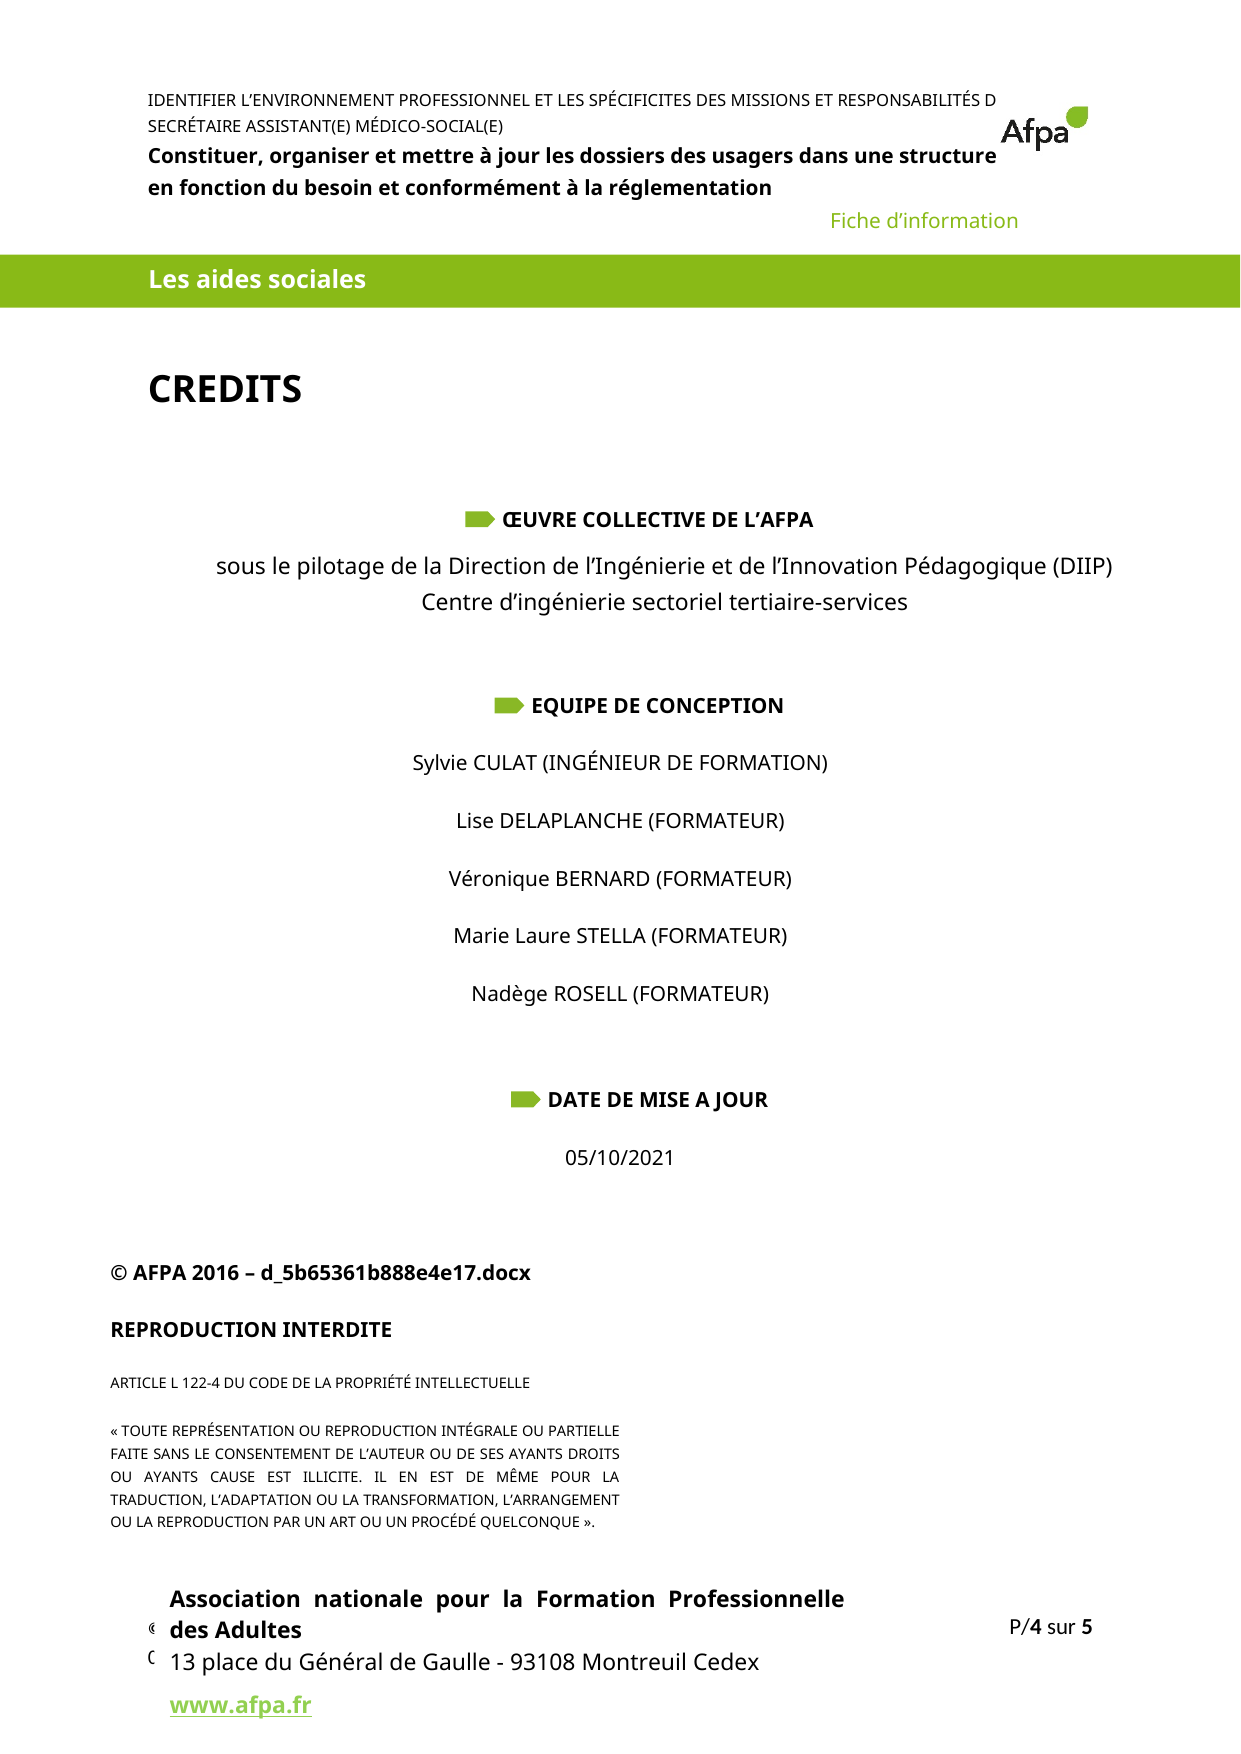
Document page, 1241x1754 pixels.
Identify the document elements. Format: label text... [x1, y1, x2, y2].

picture [995, 81, 1089, 176]
text CREDITS [148, 362, 1093, 413]
list EQUIPE DE CONCEPTION [185, 691, 1093, 719]
text Nadège Rosell (formateur) [148, 979, 1093, 1007]
list DATE DE MISE A JOUR [185, 1085, 1093, 1113]
text sous le pilotage de la Direction de l’Ingénierie et de l’Innovation Pédagogique (DIIP) Centre d’ingénierie sectoriel tertiaire-services [207, 550, 1122, 617]
text Véronique BERNARD (FORMATEUR) [148, 864, 1093, 892]
text © AFPA 2016 – fi8-aide-sociale [110, 1258, 1093, 1286]
text Lise DELAPLANCHE (Formateur) [148, 806, 1093, 834]
text Article L 122-4 du code de la propriété intellectuelle [110, 1373, 620, 1393]
text Sylvie CULAT (Ingénieur de formation) [148, 748, 1093, 777]
list ŒUVRE COLLECTIVE DE L’AFPA [185, 505, 1093, 533]
text Reproduction interdite [110, 1315, 1093, 1344]
text 05/10/2021 [148, 1143, 1093, 1171]
text « Toute représentation ou reproduction intégrale ou partielle faite sans le consentement de l’auteur ou de ses ayants droits ou ayants cause est illicite. Il en est de même pour la traduction, l’adaptation ou la transformation, l’arrangement ou la reproduction par un art ou un procédé quelconque ». [110, 1421, 620, 1532]
text Marie Laure STELLA (FORMATEUR) [148, 921, 1093, 950]
